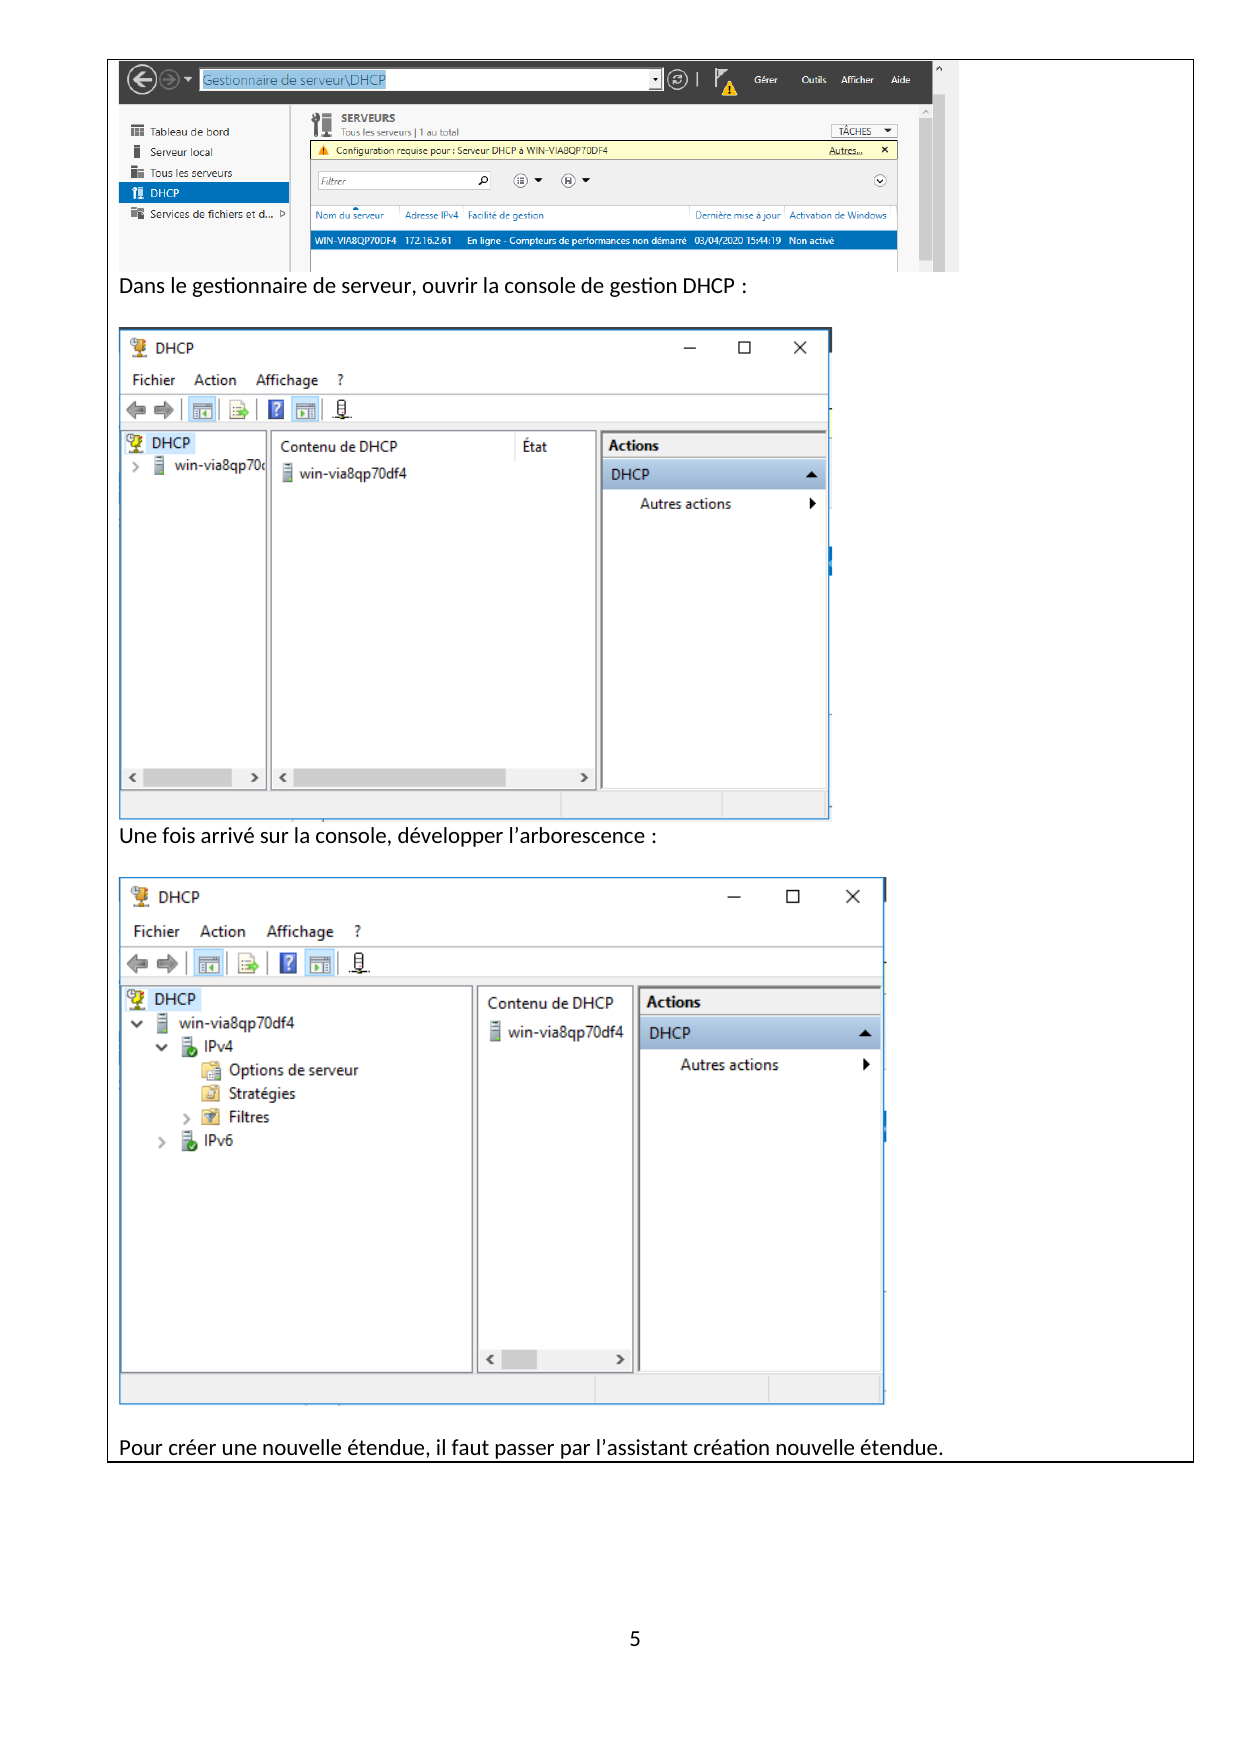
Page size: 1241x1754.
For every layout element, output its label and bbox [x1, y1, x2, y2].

picture [118, 877, 887, 1406]
table_cell [108, 60, 1193, 1461]
picture [118, 327, 833, 822]
picture [118, 60, 959, 272]
